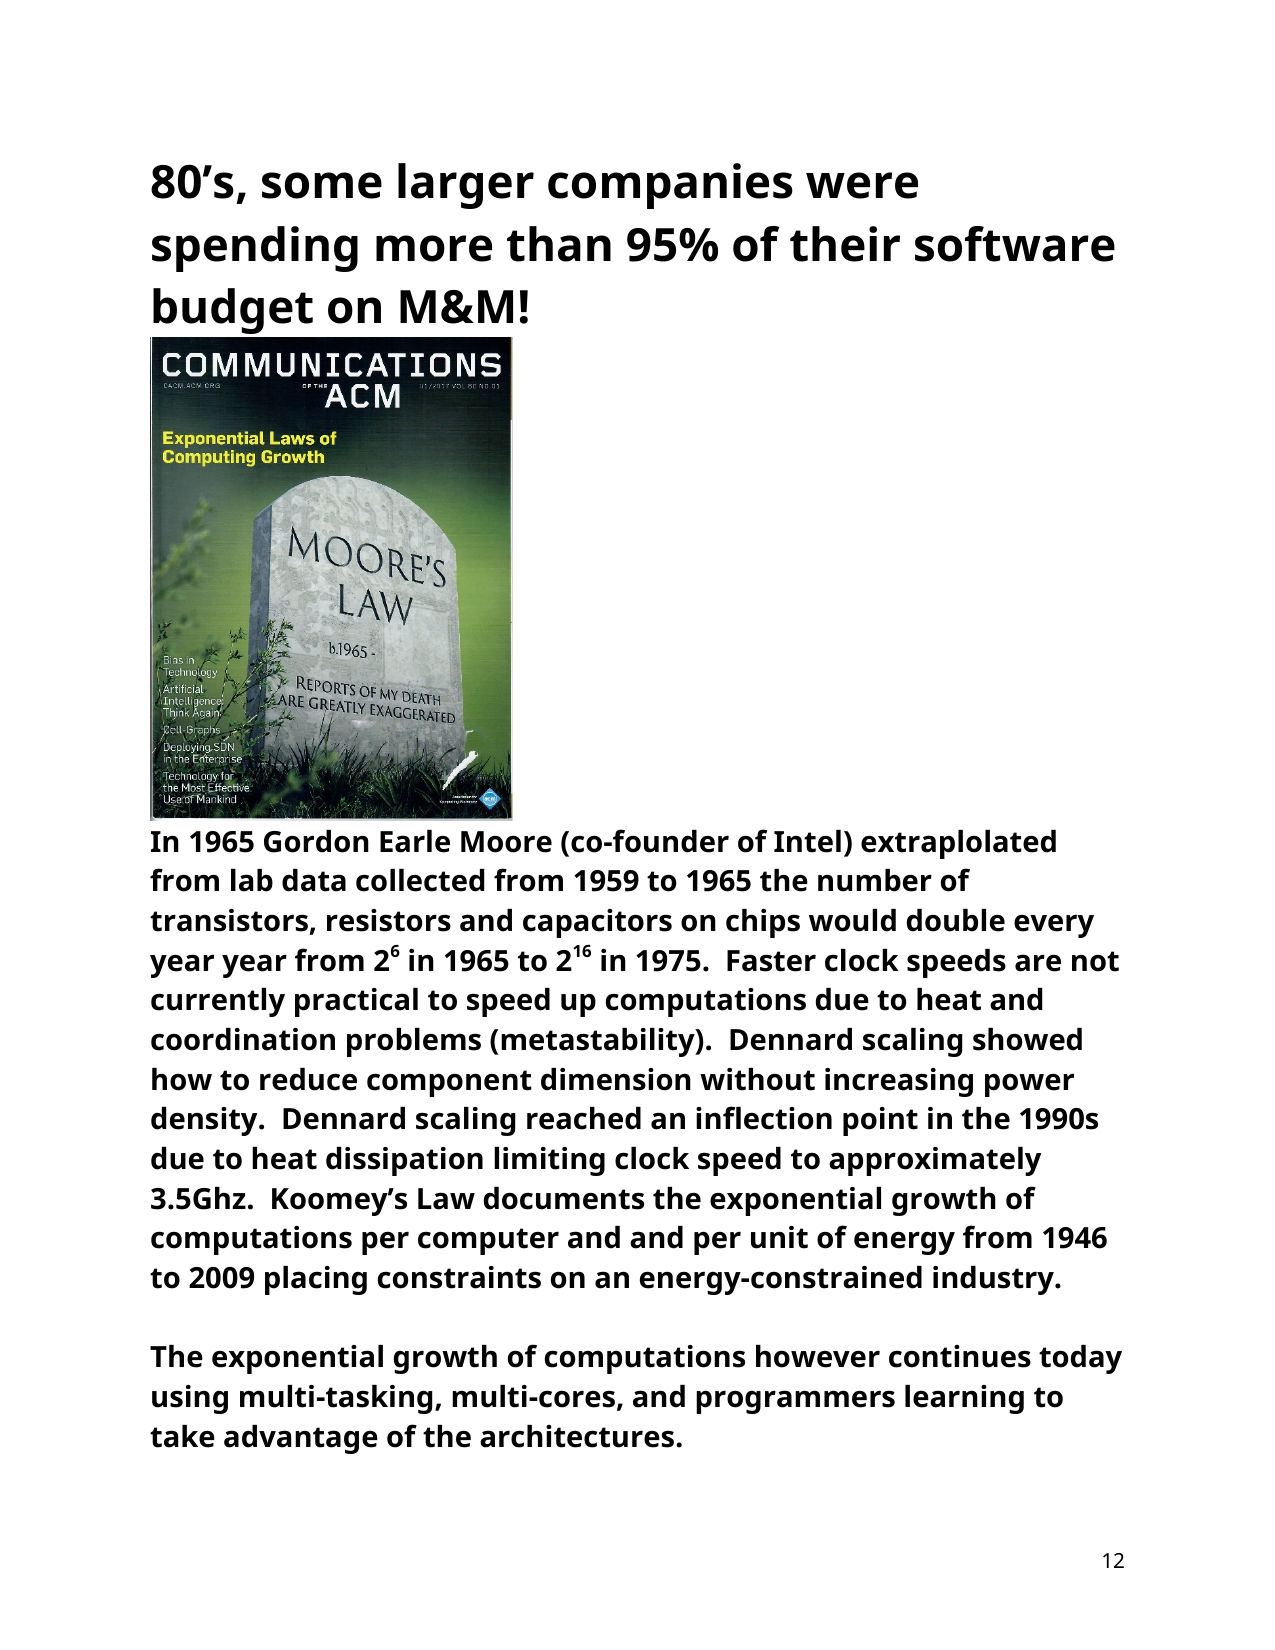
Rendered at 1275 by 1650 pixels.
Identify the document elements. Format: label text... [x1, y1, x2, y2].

picture [150, 337, 513, 821]
text The exponential growth of computations however continues today using multi-tasking, multi-cores, and programmers learning to take advantage of the architectures. [150, 1337, 1125, 1456]
text In 1965 Gordon Earle Moore (co-founder of Intel) extraplolated from lab data collected from 1959 to 1965 the number of transistors, resistors and capacitors on chips would double every year year from 26 in 1965 to 216 in 1975. Faster clock speeds are not currently practical to speed up computations due to heat and coordination problems (metastability). Dennard scaling showed how to reduce component dimension without increasing power density. Dennard scaling reached an inflection point in the 1990s due to heat dissipation limiting clock speed to approximately 3.5Ghz. Koomey’s Law documents the exponential growth of computations per computer and and per unit of energy from 1946 to 2009 placing constraints on an energy-constrained industry. [150, 821, 1125, 1297]
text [150, 150, 1125, 337]
